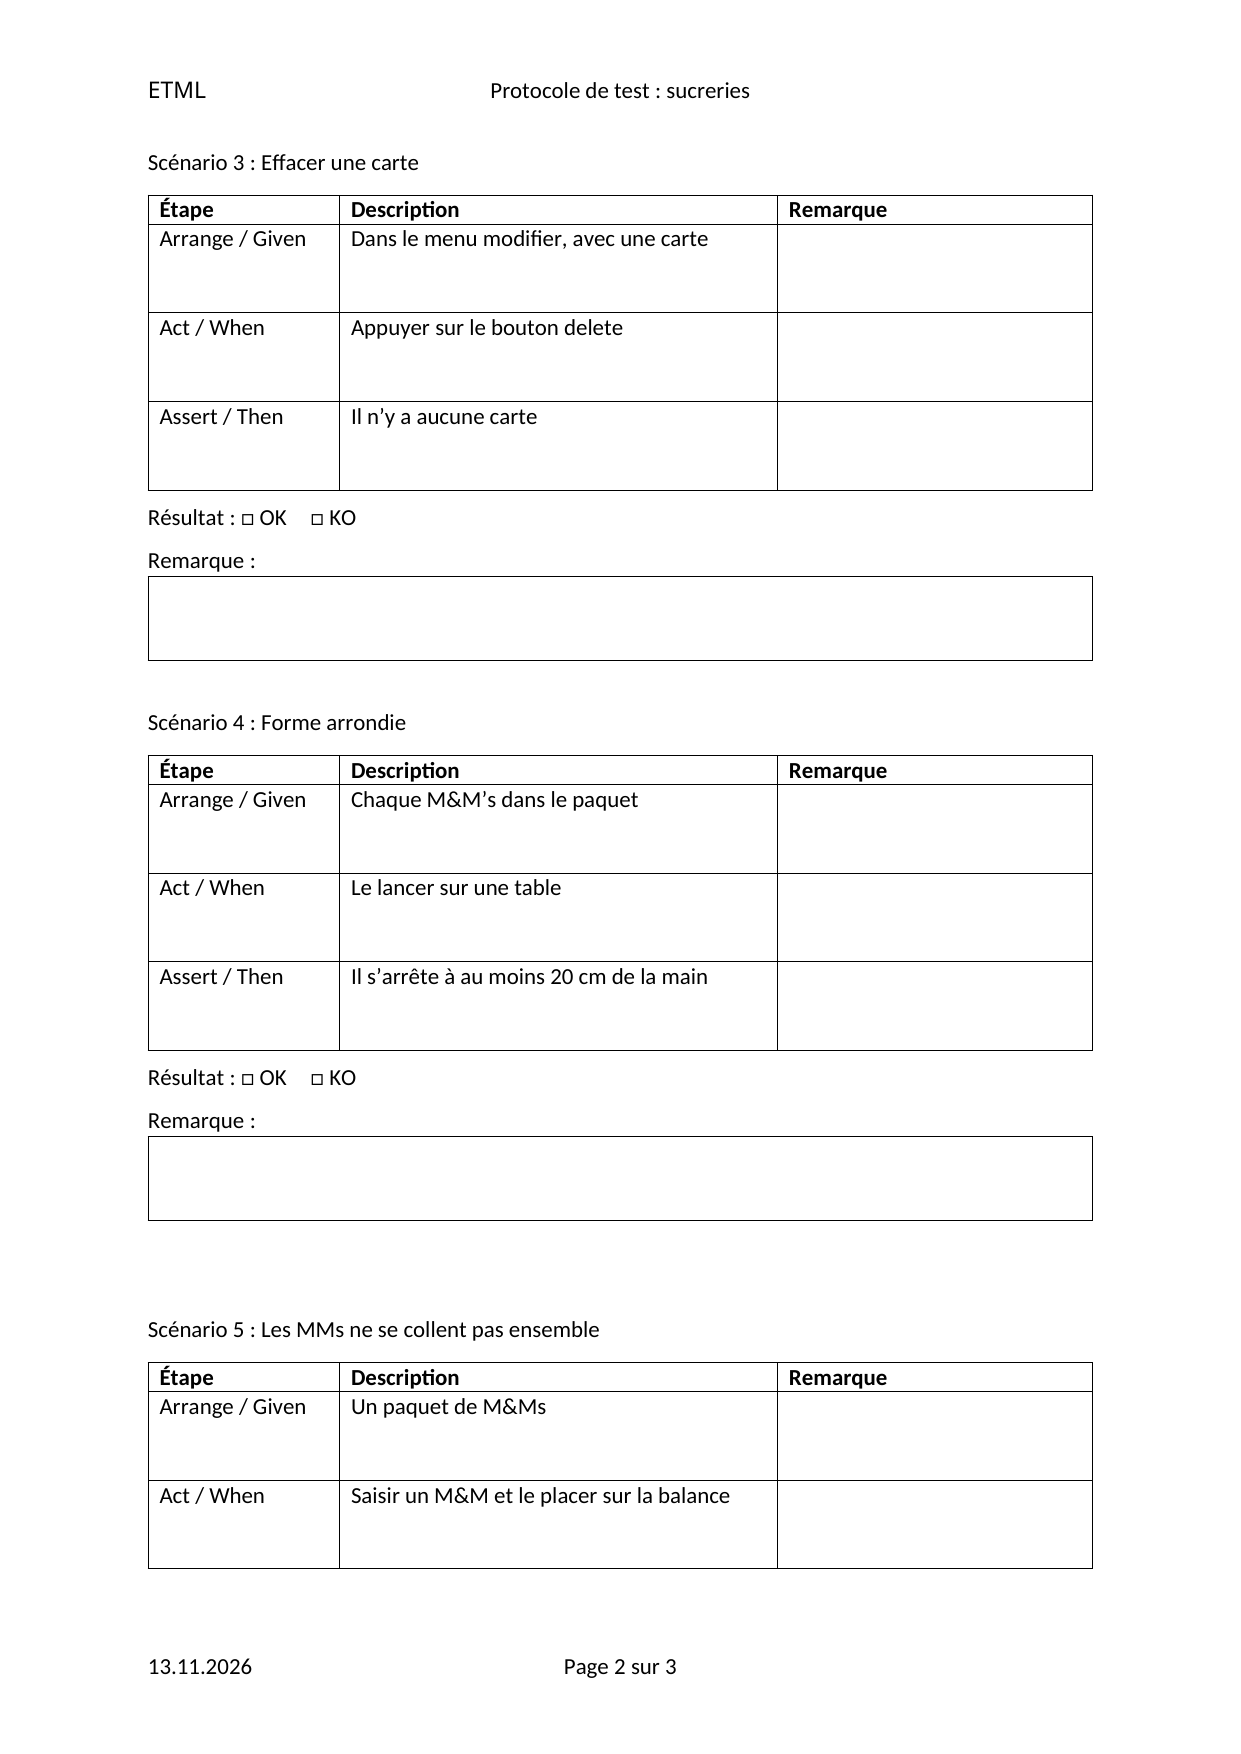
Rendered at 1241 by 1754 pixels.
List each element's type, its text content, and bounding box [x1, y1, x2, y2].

table_header Description [340, 1363, 777, 1391]
table_cell Act / When [149, 313, 339, 401]
text Remarque : [148, 546, 1093, 574]
text Résultat : □ OK □ KO [148, 503, 1093, 531]
table_cell [778, 225, 1092, 312]
table_cell Arrange / Given [149, 225, 339, 312]
table_cell Arrange / Given [149, 785, 339, 872]
table_cell [778, 313, 1092, 401]
text Scénario 4 : Forme arrondie [148, 708, 1093, 736]
table_cell Assert / Then [149, 402, 339, 489]
table_cell Appuyer sur le bouton delete [340, 313, 777, 401]
table_header Remarque [778, 1363, 1092, 1391]
table_header [149, 1137, 1092, 1220]
table_header Description [340, 756, 777, 784]
table_cell Dans le menu modifier, avec une carte [340, 225, 777, 312]
table_header Remarque [778, 756, 1092, 784]
table_cell Assert / Then [149, 962, 339, 1050]
table_cell Un paquet de M&Ms [340, 1392, 777, 1480]
text Scénario 3 : Effacer une carte [148, 148, 1093, 176]
table_header Remarque [778, 196, 1092, 223]
table_header Étape [149, 196, 339, 223]
table_cell [778, 785, 1092, 872]
table_cell [778, 1481, 1092, 1568]
table_cell [778, 1392, 1092, 1480]
table_header [149, 577, 1092, 660]
table_cell [778, 402, 1092, 489]
table_cell Le lancer sur une table [340, 874, 777, 961]
table_cell [778, 874, 1092, 961]
table_cell Act / When [149, 1481, 339, 1568]
table_header Description [340, 196, 777, 223]
text Remarque : [148, 1106, 1093, 1134]
table_cell Il s’arrête à au moins 20 cm de la main [340, 962, 777, 1050]
text Scénario 5 : Les MMs ne se collent pas ensemble [148, 1315, 1093, 1343]
table_cell Chaque M&M’s dans le paquet [340, 785, 777, 872]
table_header Étape [149, 1363, 339, 1391]
table_cell [778, 962, 1092, 1050]
table_header Étape [149, 756, 339, 784]
table_cell Il n’y a aucune carte [340, 402, 777, 489]
text Résultat : □ OK □ KO [148, 1063, 1093, 1091]
table_cell Arrange / Given [149, 1392, 339, 1480]
table_cell Act / When [149, 874, 339, 961]
table_cell Saisir un M&M et le placer sur la balance [340, 1481, 777, 1568]
